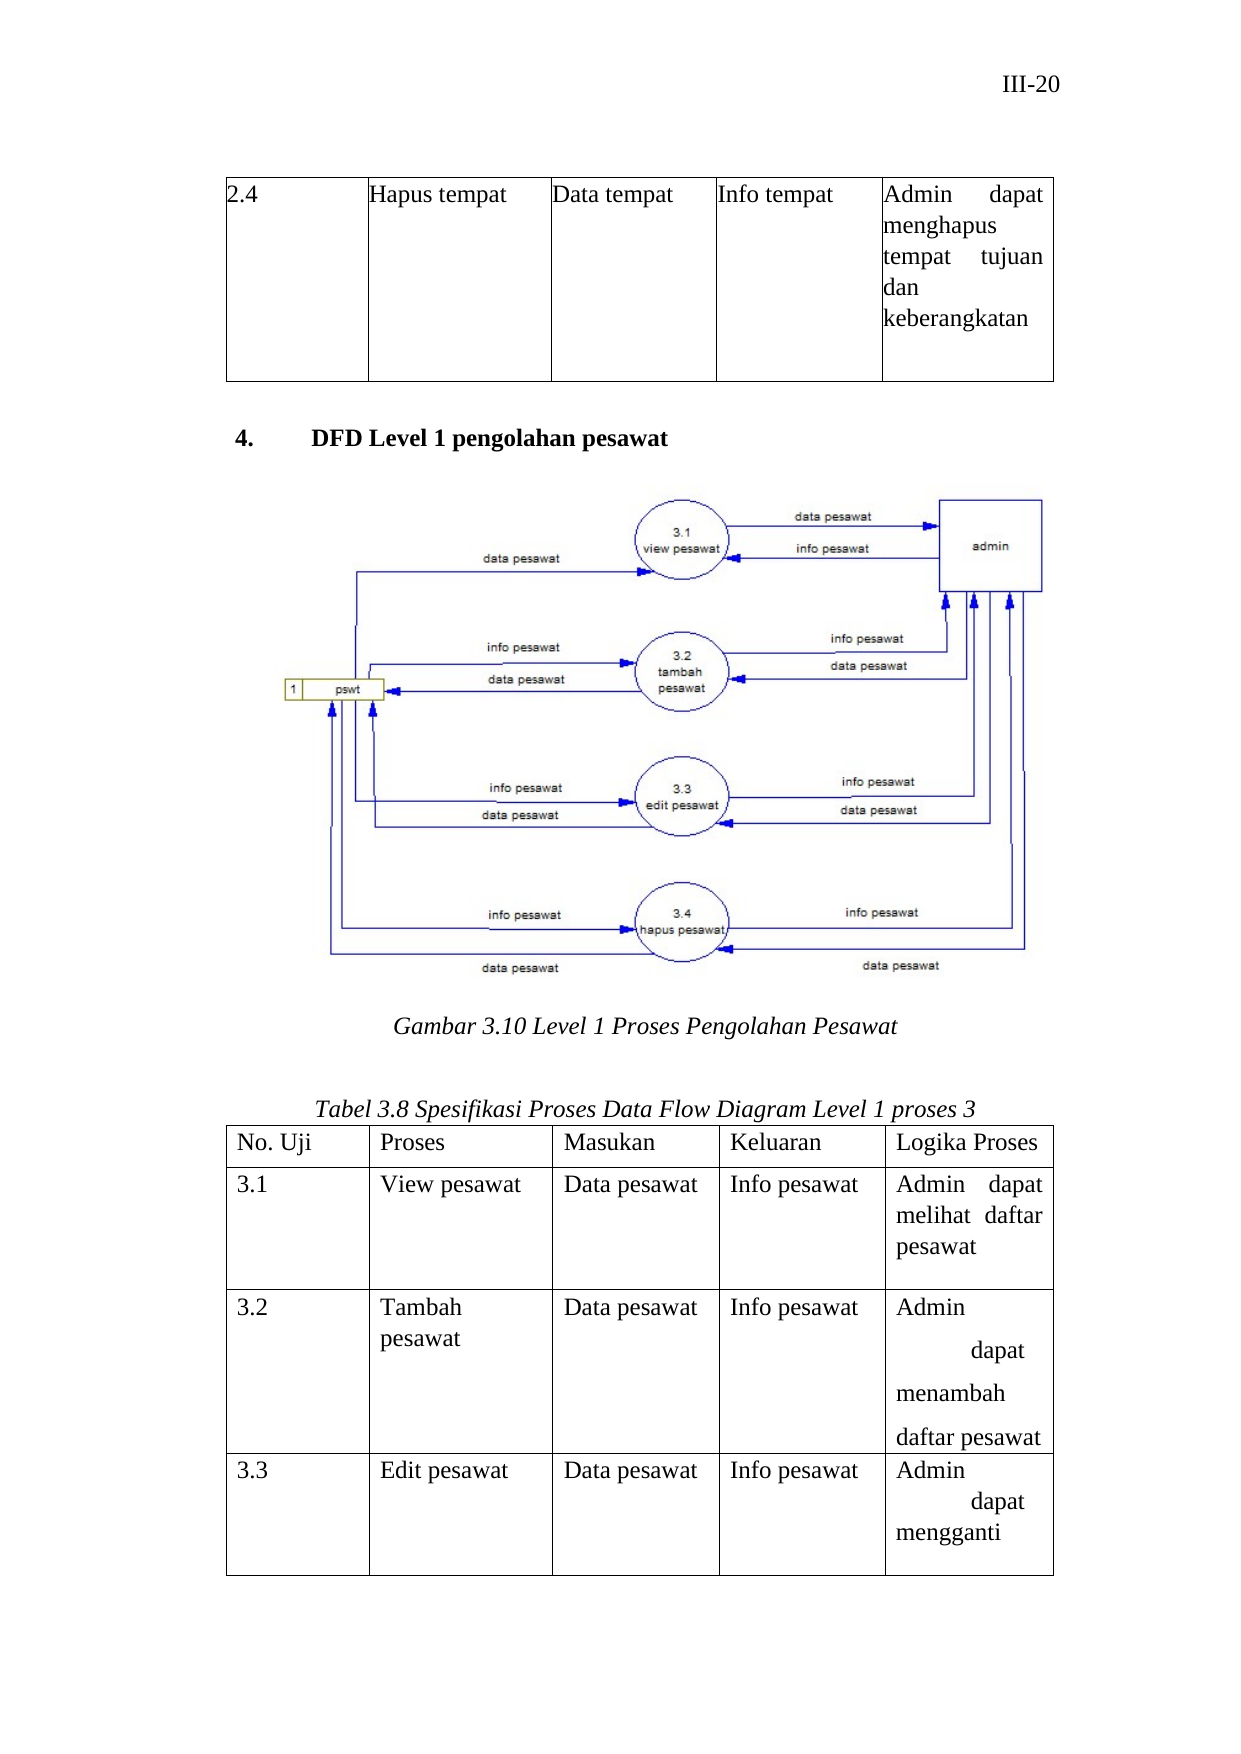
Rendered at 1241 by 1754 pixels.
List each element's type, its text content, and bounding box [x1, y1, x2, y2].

subtitle Tabel 3.8 Spesifikasi Proses Data Flow Diagram Level 1 proses 3 [236, 1094, 1054, 1123]
picture [254, 465, 1061, 1003]
table_cell View pesawat [370, 1168, 552, 1289]
table_cell Edit pesawat [370, 1454, 552, 1575]
table_cell Admin dapat melihat daftar pesawat [886, 1168, 1053, 1289]
table_cell Tambah pesawat [370, 1290, 552, 1452]
table_cell Info pesawat [720, 1454, 885, 1575]
table_cell 3.1 [227, 1168, 369, 1289]
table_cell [886, 1454, 1053, 1575]
table_cell Admin dapat menghapus tempat tujuan dan keberangkatan [883, 178, 1053, 381]
table_cell Info pesawat [720, 1290, 885, 1452]
table_cell Info pesawat [720, 1168, 885, 1289]
table_cell Info tempat [717, 178, 882, 381]
table_cell Data pesawat [553, 1454, 719, 1575]
text Gambar 3.10 Level 1 Proses Pengolahan Pesawat [236, 1011, 1054, 1040]
table_header No. Uji [227, 1126, 369, 1167]
table_cell Admin dapat menambah daftar pesawat [886, 1290, 1053, 1452]
table_cell 3.3 [227, 1454, 369, 1575]
table_header Proses [370, 1126, 552, 1167]
table_header Masukan [553, 1126, 719, 1167]
table_header Keluaran [720, 1126, 885, 1167]
table_cell Data tempat [552, 178, 716, 381]
table_cell 3.2 [227, 1290, 369, 1452]
table_cell 2.4 [227, 178, 368, 381]
subtitle 4. DFD Level 1 pengolahan pesawat [235, 423, 1054, 451]
table_header Logika Proses [886, 1126, 1053, 1167]
table_cell Data pesawat [553, 1290, 719, 1452]
table_cell Hapus tempat [369, 178, 551, 381]
table_cell Data pesawat [553, 1168, 719, 1289]
